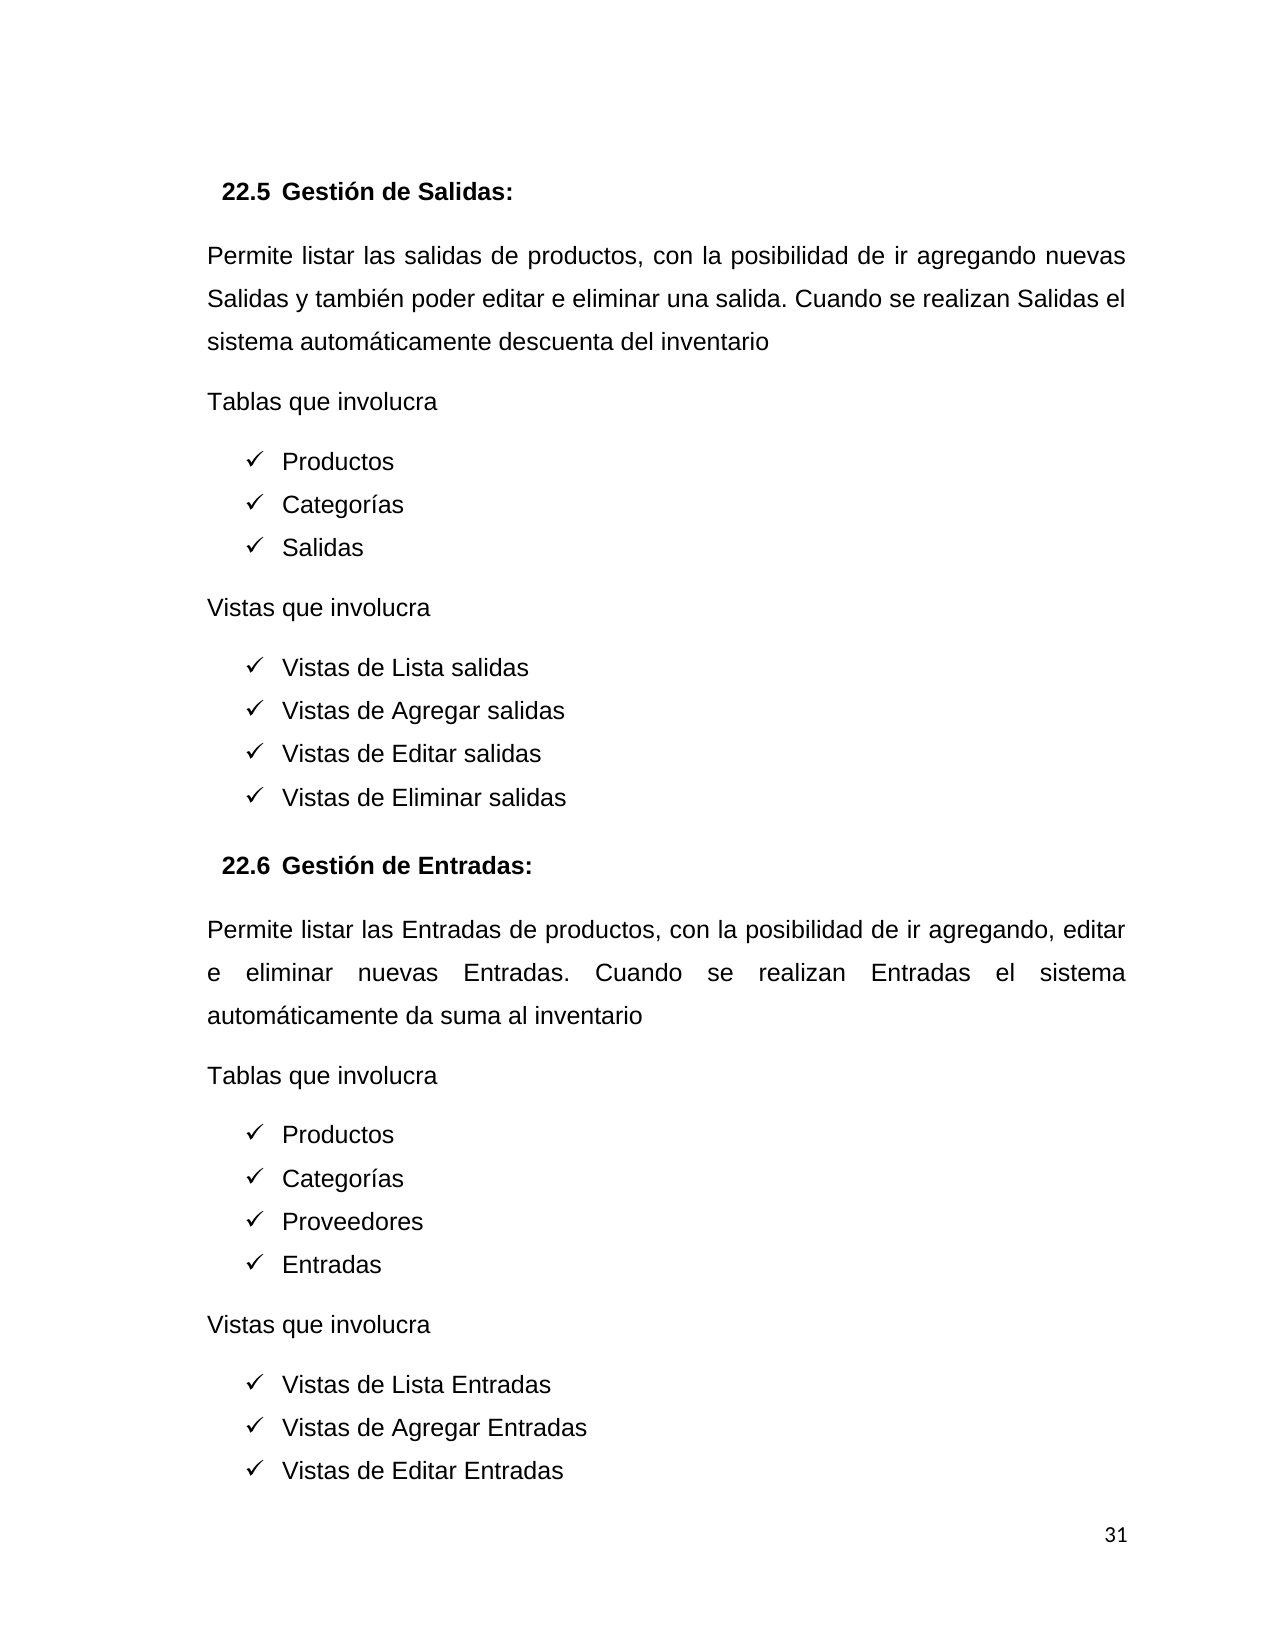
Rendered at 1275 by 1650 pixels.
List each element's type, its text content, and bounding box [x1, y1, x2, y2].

list Entradas [244, 1250, 1127, 1279]
list Proveedores [244, 1207, 1127, 1236]
text Tablas que involucra [207, 387, 1127, 416]
text Vistas que involucra [207, 593, 1127, 622]
list Vistas de Lista salidas [244, 653, 1127, 682]
list Vistas de Eliminar salidas [244, 783, 1127, 811]
text Vistas que involucra [207, 1310, 1127, 1339]
list Productos [244, 447, 1127, 476]
subtitle Gestión de Salidas: [222, 177, 1127, 206]
text Permite listar las salidas de productos, con la posibilidad de ir agregando nuevas Salidas y también poder editar e eliminar una salida. Cuando se realizan Salidas el sistema automáticamente descuenta del inventario [207, 241, 1127, 356]
text Permite listar las Entradas de productos, con la posibilidad de ir agregando, editar e eliminar nuevas Entradas. Cuando se realizan Entradas el sistema automáticamente da suma al inventario [207, 914, 1127, 1029]
list Categorías [244, 490, 1127, 519]
text Tablas que involucra [207, 1061, 1127, 1089]
list Vistas de Lista Entradas [244, 1370, 1127, 1399]
list Salidas [244, 533, 1127, 562]
subtitle Gestión de Entradas: [222, 851, 1127, 879]
list Vistas de Agregar Entradas [244, 1413, 1127, 1442]
list Vistas de Agregar salidas [244, 696, 1127, 725]
list Vistas de Editar salidas [244, 739, 1127, 768]
list Categorías [244, 1164, 1127, 1192]
list Vistas de Editar Entradas [244, 1456, 1127, 1485]
list Productos [244, 1120, 1127, 1149]
